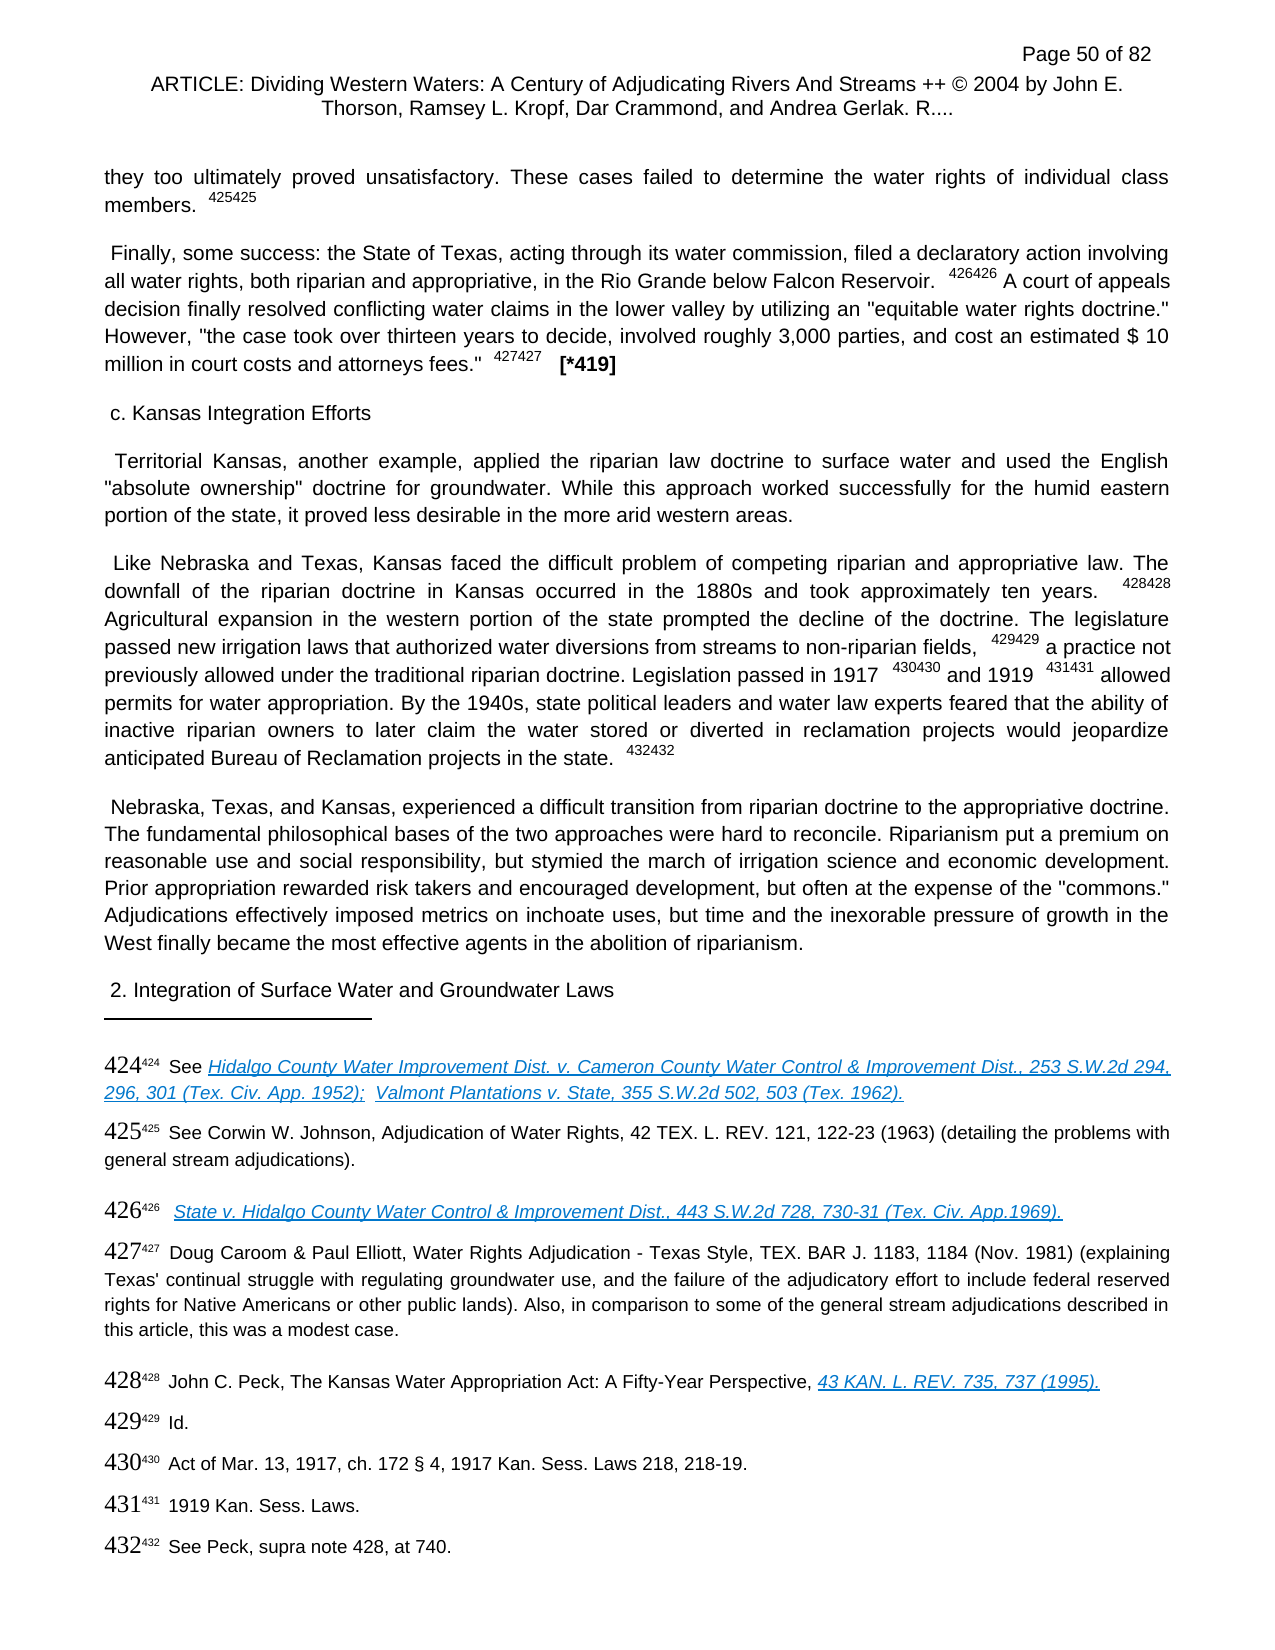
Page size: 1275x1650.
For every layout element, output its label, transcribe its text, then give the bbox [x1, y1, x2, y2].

text Territorial Kansas, another example, applied the riparian law doctrine to surface water and used the English "absolute ownership" doctrine for groundwater. While this approach worked successfully for the humid eastern portion of the state, it proved less desirable in the more arid western areas. [104, 446, 1171, 527]
text Nebraska, Texas, and Kansas, experienced a difficult transition from riparian doctrine to the appropriative doctrine. The fundamental philosophical bases of the two approaches were hard to reconcile. Riparianism put a premium on reasonable use and social responsibility, but stymied the march of irrigation science and economic development. Prior appropriation rewarded risk takers and encouraged development, but often at the expense of the "commons." Adjudications effectively imposed metrics on inchoate uses, but time and the inexorable pressure of growth in the West finally became the most effective agents in the abolition of riparianism. [104, 792, 1171, 954]
text For instance, in Martinez v. Maverick County Water Conservation & Improvement District, a class comprised of riparian plaintiffs attempted to sue a class of appropriators. 420 They failed; the court held that the lawsuit constituted a spurious class action. 421 Later, in Miller v. Jennings, 422 the federal appellate court ruled that a class action involving the upper portion of the Rio Grande did not satisfy the federal McCarran Amendment, 423 which provided a limited basis for waiving federal sovereign immunity, because the class action failed to not join all the claimants possibly affected by the outcome. Class actions in Texas state court were more successful, 424 but they too ultimately proved unsatisfactory. These cases failed to determine the water rights of individual class members. 425 [104, 161, 1171, 217]
text Finally, some success: the State of Texas, acting through its water commission, filed a declaratory action involving all water rights, both riparian and appropriative, in the Rio Grande below Falcon Reservoir. 426 A court of appeals decision finally resolved conflicting water claims in the lower valley by utilizing an "equitable water rights doctrine." However, "the case took over thirteen years to decide, involved roughly 3,000 parties, and cost an estimated $ 10 million in court costs and attorneys fees." 427 [*419] [104, 238, 1171, 377]
text c. Kansas Integration Efforts [104, 398, 1171, 425]
text 2. Integration of Surface Water and Groundwater Laws [104, 975, 1171, 1002]
text Like Nebraska and Texas, Kansas faced the difficult problem of competing riparian and appropriative law. The downfall of the riparian doctrine in Kansas occurred in the 1880s and took approximately ten years. 428 Agricultural expansion in the western portion of the state prompted the decline of the doctrine. The legislature passed new irrigation laws that authorized water diversions from streams to non-riparian fields, 429 a practice not previously allowed under the traditional riparian doctrine. Legislation passed in 1917 430 and 1919 431 allowed permits for water appropriation. By the 1940s, state political leaders and water law experts feared that the ability of inactive riparian owners to later claim the water stored or diverted in reclamation projects would jeopardize anticipated Bureau of Reclamation projects in the state. 432 [104, 548, 1171, 771]
